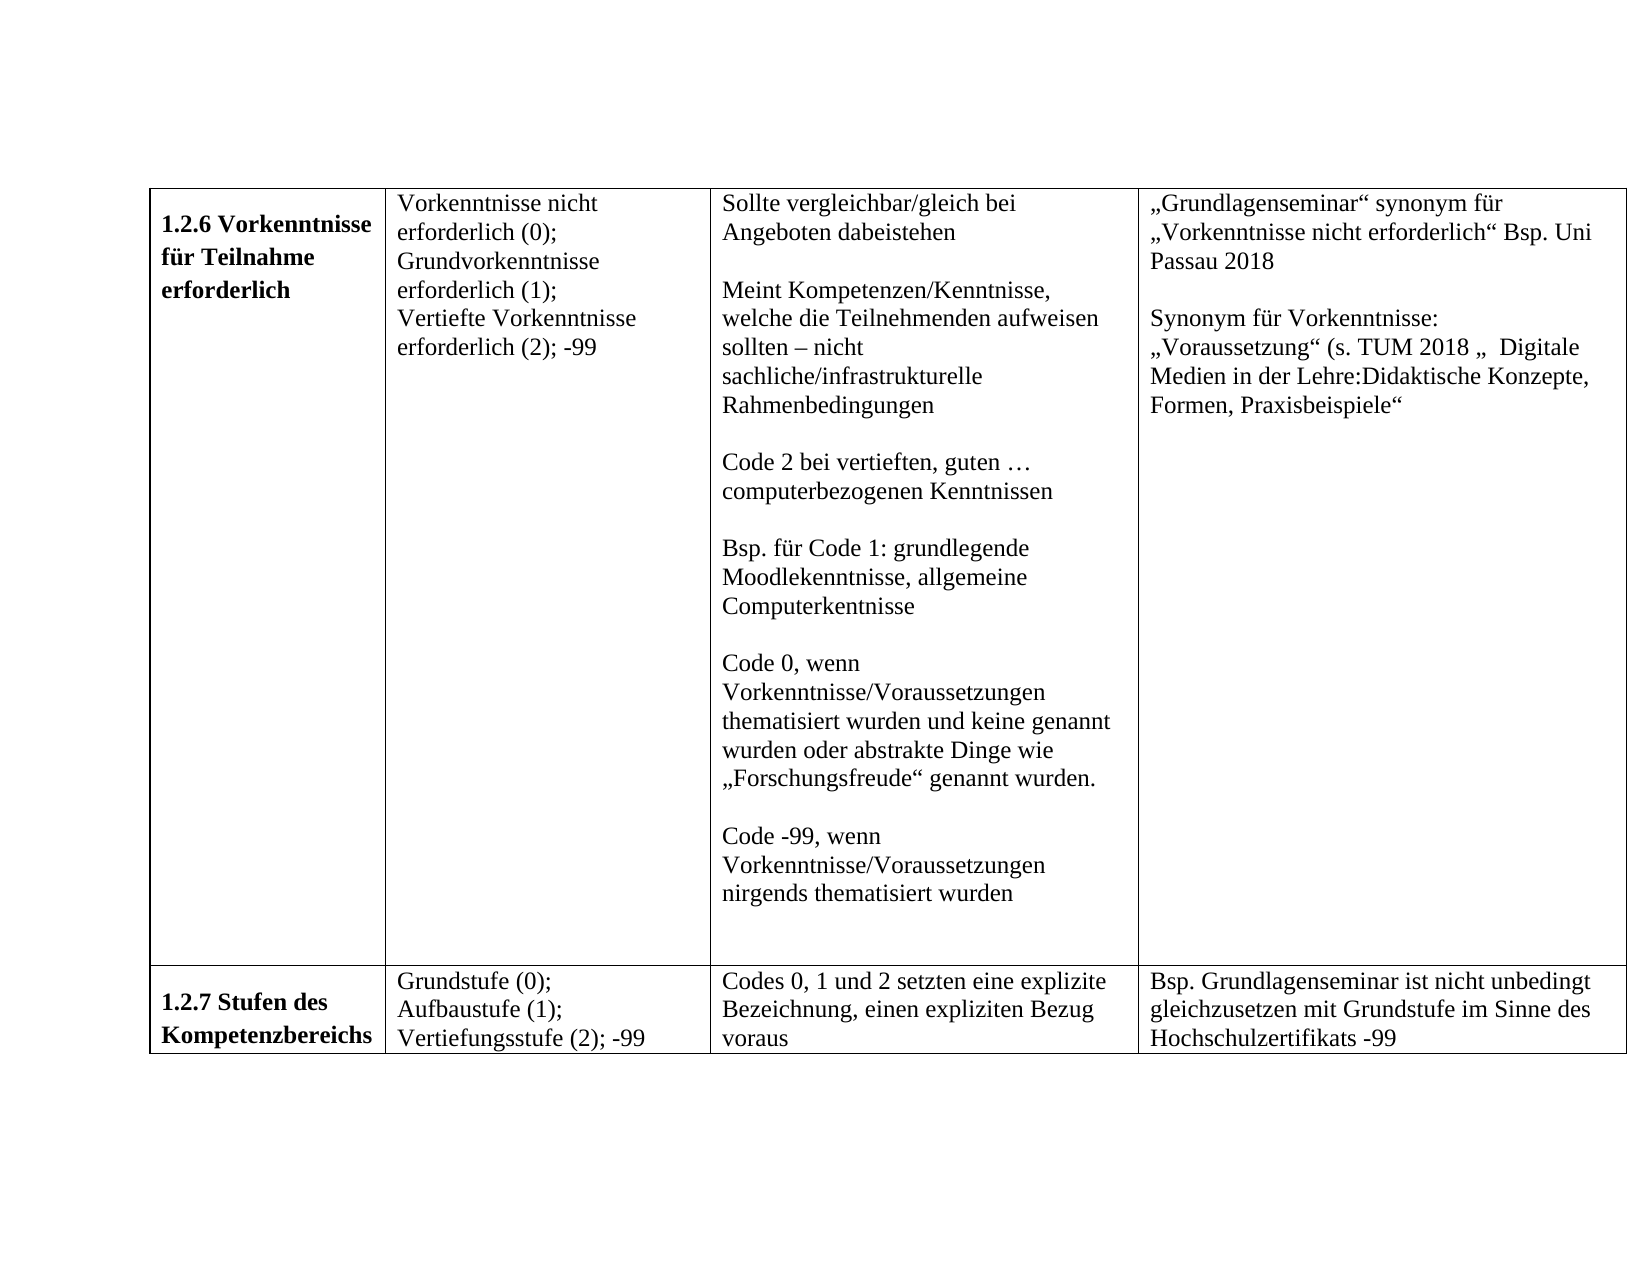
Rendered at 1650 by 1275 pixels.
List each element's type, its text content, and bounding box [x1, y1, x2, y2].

table_cell Vorkenntnisse nicht erforderlich (0); Grundvorkenntnisse erforderlich (1); Vertiefte Vorkenntnisse erforderlich (2); -99 [386, 189, 710, 965]
table_cell Grundstufe (0); Aufbaustufe (1); Vertiefungsstufe (2); -99 [386, 966, 710, 1053]
table_cell 1.2.7 Stufen des Kompetenzbereichs [151, 966, 385, 1053]
table_cell Bsp. Grundlagenseminar ist nicht unbedingt gleichzusetzen mit Grundstufe im Sinne des Hochschulzertifikats -99 [1139, 966, 1626, 1053]
table_cell „Grundlagenseminar“ synonym für „Vorkenntnisse nicht erforderlich“ Bsp. Uni Passau 2018 Synonym für Vorkenntnisse: „Voraussetzung“ (s. TUM 2018 „ Digitale Medien in der Lehre:Didaktische Konzepte, Formen, Praxisbeispiele“ [1139, 189, 1626, 965]
table_cell Codes 0, 1 und 2 setzten eine explizite Bezeichnung, einen expliziten Bezug voraus [711, 966, 1138, 1053]
table_cell Sollte vergleichbar/gleich bei Angeboten dabeistehen Meint Kompetenzen/Kenntnisse, welche die Teilnehmenden aufweisen sollten – nicht sachliche/infrastrukturelle Rahmenbedingungen Code 2 bei vertieften, guten … computerbezogenen Kenntnissen Bsp. für Code 1: grundlegende Moodlekenntnisse, allgemeine Computerkentnisse Code 0, wenn Vorkenntnisse/Voraussetzungen thematisiert wurden und keine genannt wurden oder abstrakte Dinge wie „Forschungsfreude“ genannt wurden. Code -99, wenn Vorkenntnisse/Voraussetzungen nirgends thematisiert wurden [711, 189, 1138, 965]
table_cell 1.2.6 Vorkenntnisse für Teilnahme erforderlich [151, 189, 385, 965]
